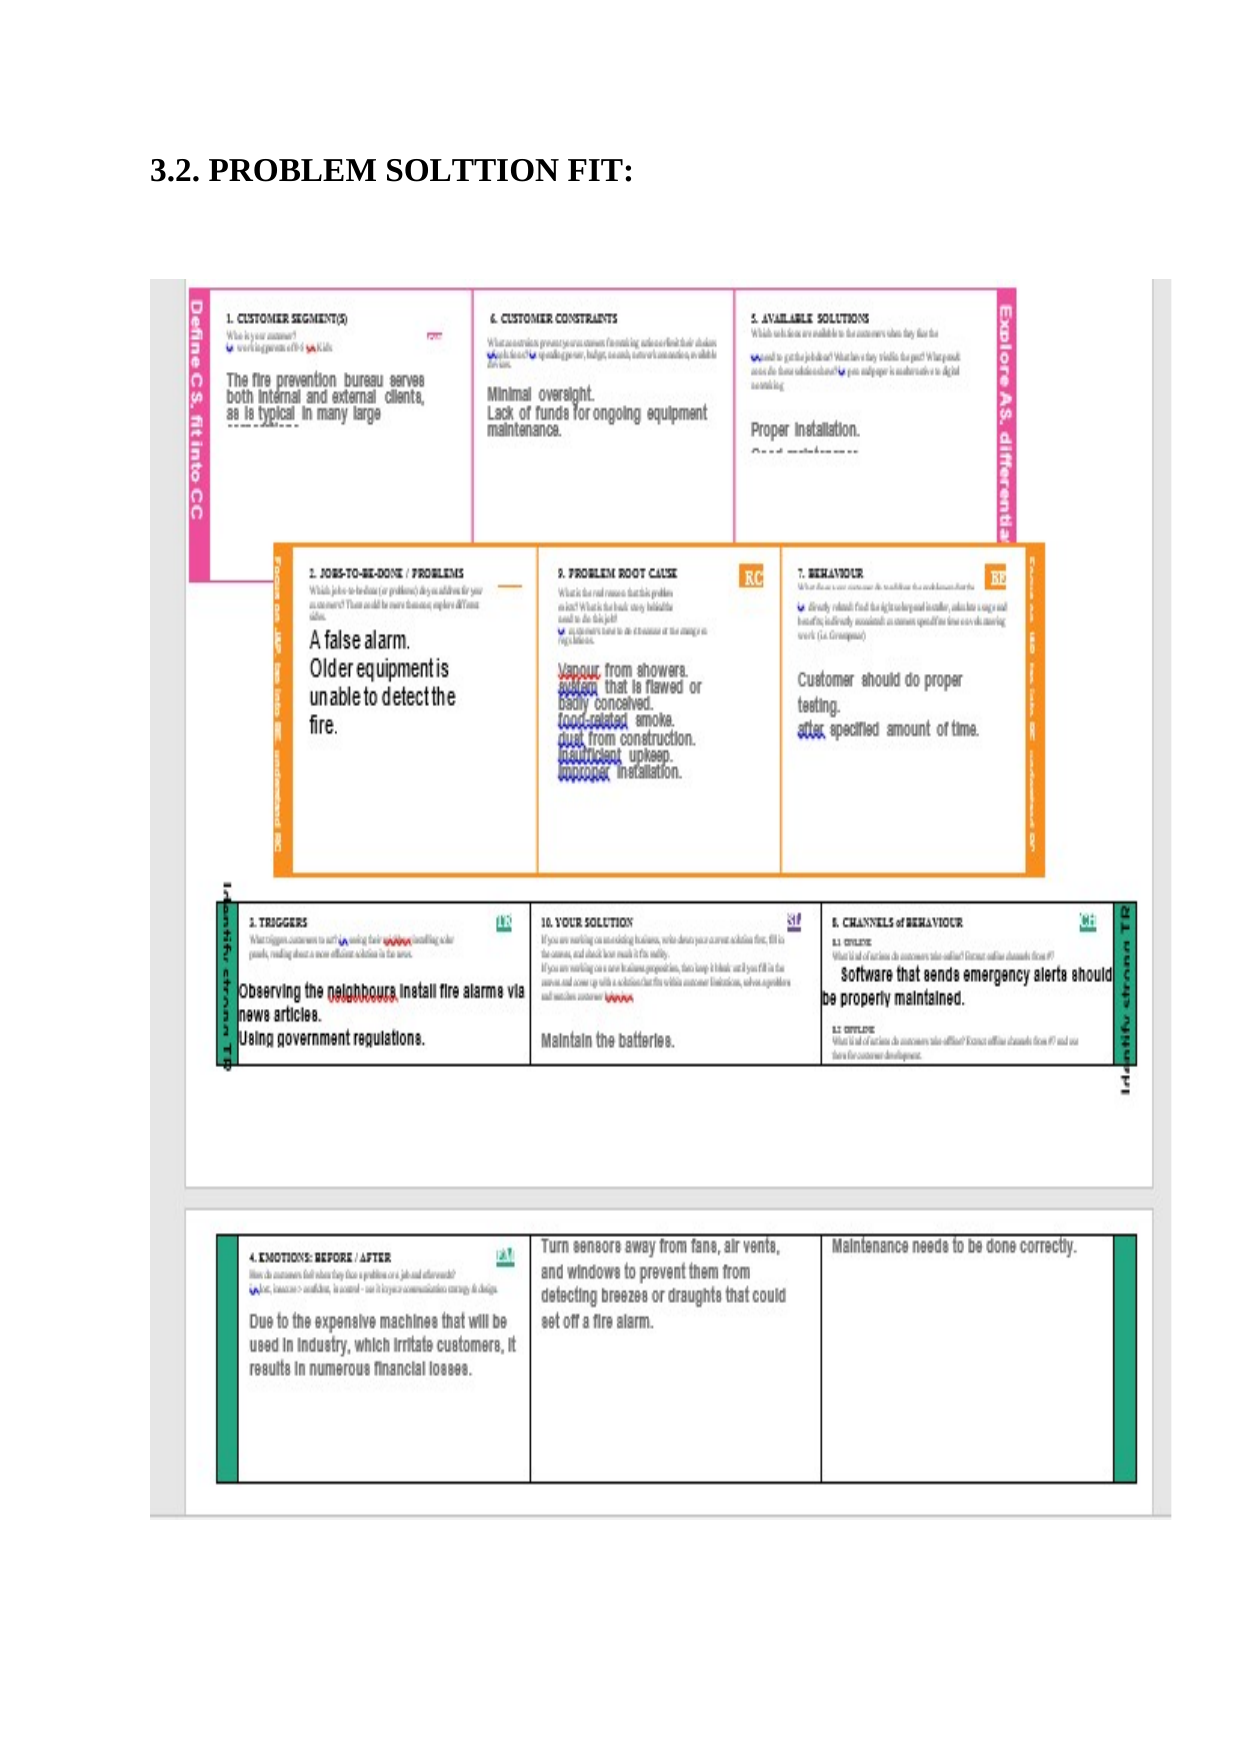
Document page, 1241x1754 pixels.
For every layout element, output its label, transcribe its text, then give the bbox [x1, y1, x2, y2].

picture [150, 279, 1172, 1520]
text 3.2. PROBLEM SOLTTION FIT: [150, 150, 1090, 188]
